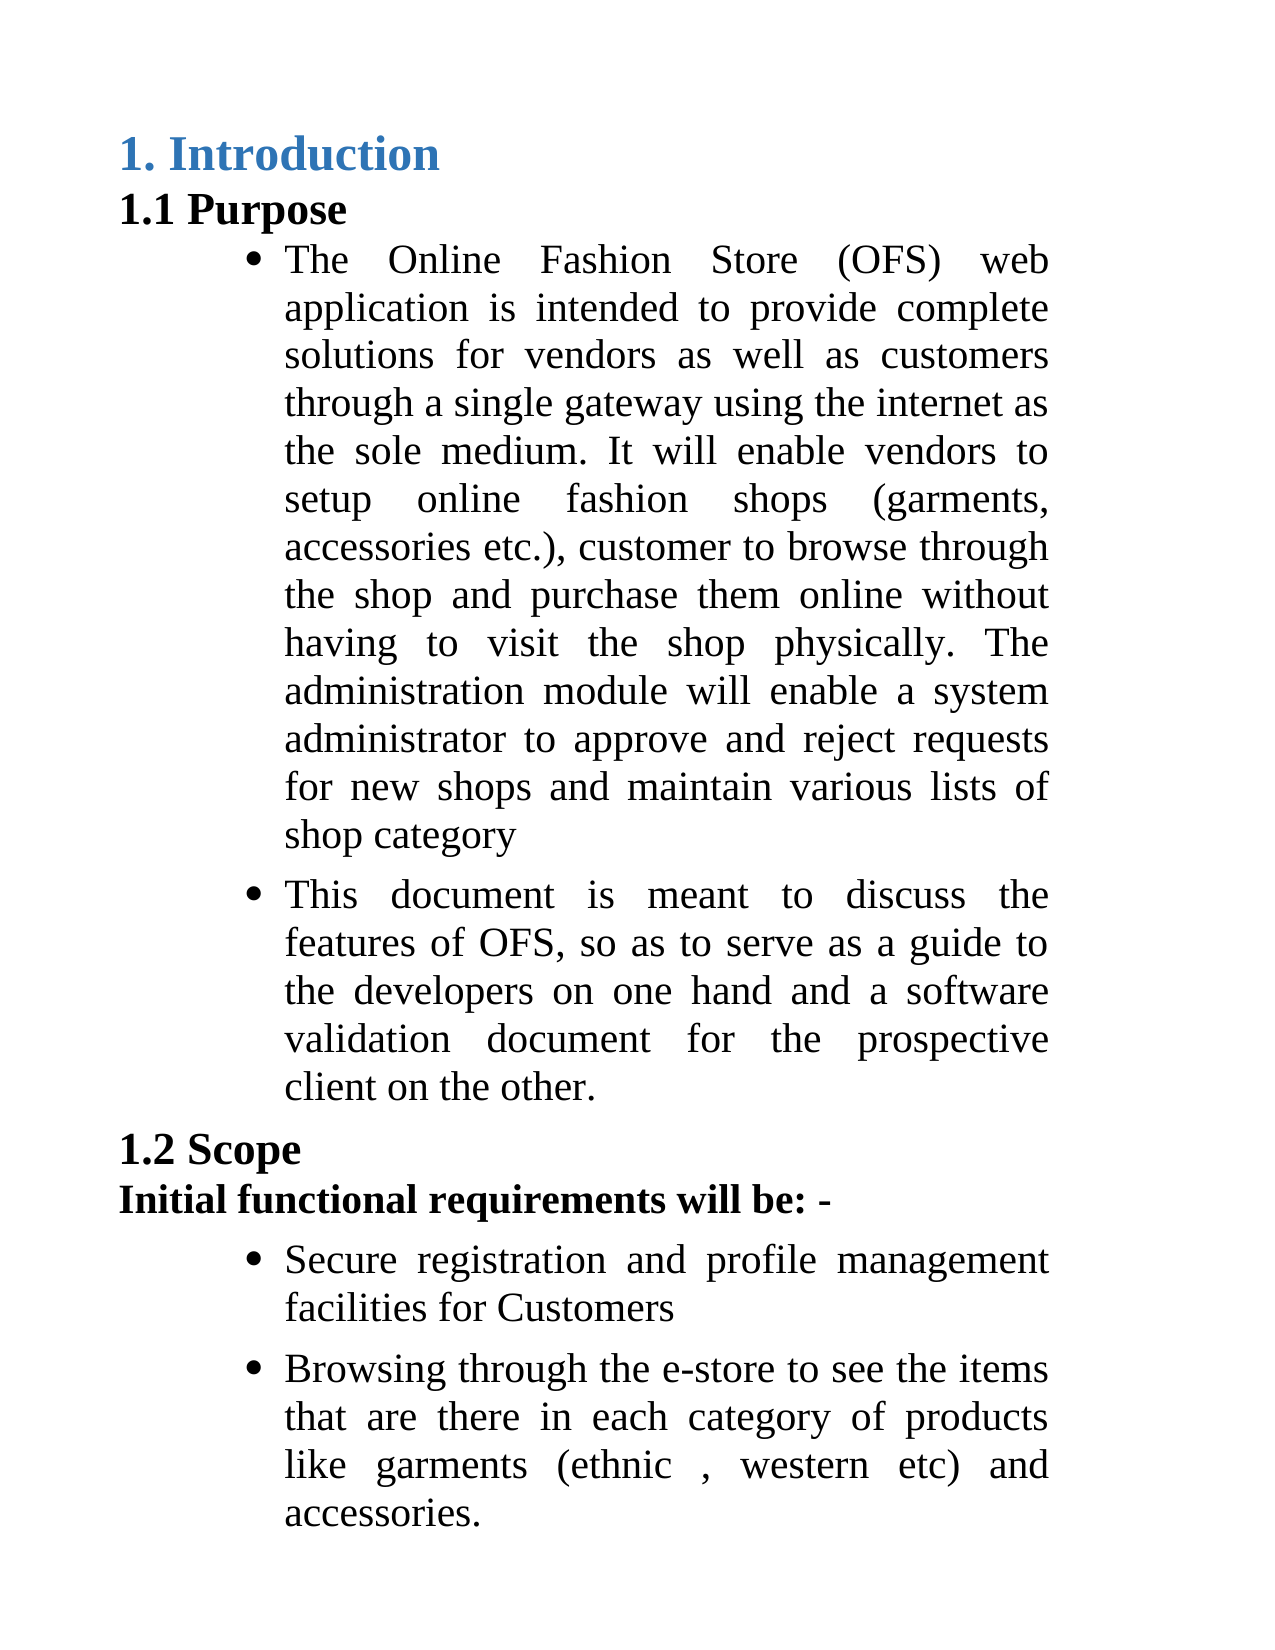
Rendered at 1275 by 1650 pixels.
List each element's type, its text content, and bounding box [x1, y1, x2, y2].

text 1.1 Purpose [118, 181, 1050, 234]
subtitle 1. Introduction [118, 124, 1050, 181]
text The Online Fashion Store (OFS) web application is intended to provide complete solutions for vendors as well as customers through a single gateway using the internet as the sole medium. It will enable vendors to setup online fashion shops (garments, accessories etc.), customer to browse through the shop and purchase them online without having to visit the shop physically. The administration module will enable a system administrator to approve and reject requests for new shops and maintain various lists of shop category [247, 234, 1050, 857]
text Browsing through the e-store to see the items that are there in each category of products like garments (ethnic , western etc) and accessories. [247, 1343, 1050, 1535]
text 1.2 Scope [118, 1122, 1050, 1174]
text This document is meant to discuss the features of OFS, so as to serve as a guide to the developers on one hand and a software validation document for the prospective client on the other. [247, 869, 1050, 1109]
text Secure registration and profile management facilities for Customers [247, 1235, 1050, 1331]
list Initial functional requirements will be: - [118, 1174, 1094, 1222]
